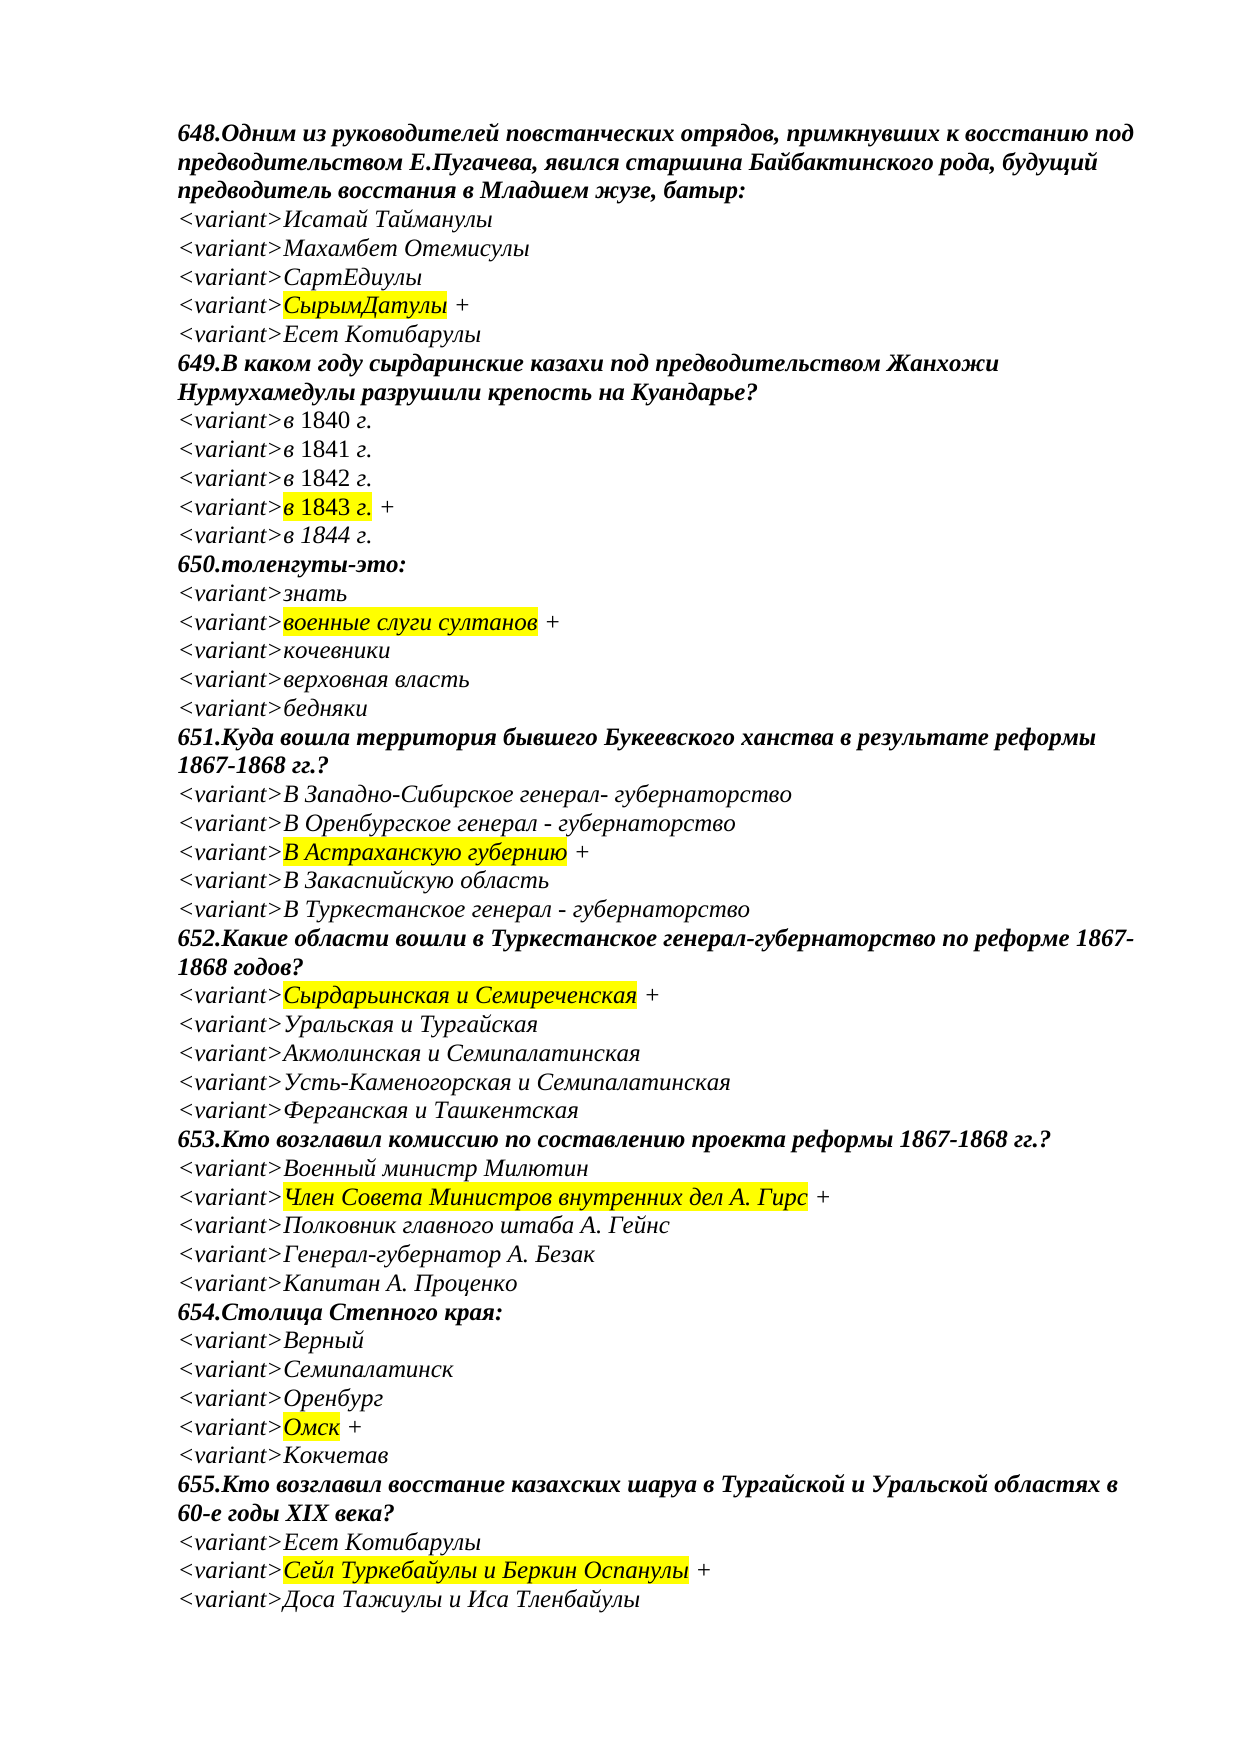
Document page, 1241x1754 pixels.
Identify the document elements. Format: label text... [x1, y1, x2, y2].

text <variant>Генерал-губернатор А. Безак [177, 1239, 1152, 1268]
text 655.Кто возглавил восстание казахских шаруа в Тургайской и Уральской областях в 60-е годы XIX века? [177, 1469, 1152, 1527]
text <variant>Сырдарьинская и Семиреченская + [637, 981, 1152, 1009]
text <variant>СырымДатулы + [447, 291, 1152, 319]
text 652.Какие области вошли в Туркестанское генерал-губернаторство по реформе 1867-1868 годов? [177, 923, 1152, 981]
text <variant>в 1842 г. [177, 463, 1152, 492]
text <variant>Акмолинская и Семипалатинская [177, 1038, 1152, 1067]
text <variant>В Оренбургское генерал - губернаторство [177, 808, 1152, 837]
text <variant>Уральская и Тургайская [177, 1009, 1152, 1038]
text <variant>Семипалатинск [177, 1354, 1152, 1383]
text <variant>Оренбург [177, 1383, 1152, 1412]
text <variant>Капитан А. Проценко [177, 1268, 1152, 1297]
text <variant>СырымДатулы + [177, 291, 283, 319]
text <variant>Ферганская и Ташкентская [177, 1096, 1152, 1124]
text <variant>Сейл Туркебайулы и Беркин Оспанулы + [177, 1556, 283, 1584]
text 651.Куда вошла территория бывшего Букеевского ханства в результате реформы 1867-1868 гг.? [177, 722, 1152, 779]
text 653.Кто возглавил комиссию по составлению проекта реформы 1867-1868 гг.? [177, 1124, 1152, 1153]
text <variant>в 1840 г. [177, 406, 1152, 434]
text <variant>в 1844 г. [177, 521, 1152, 549]
text <variant>В Туркестанское генерал - губернаторство [177, 894, 1152, 923]
text <variant>в 1843 г. + [177, 492, 283, 521]
text <variant>Сейл Туркебайулы и Беркин Оспанулы + [689, 1556, 1152, 1584]
text <variant>Верный [177, 1326, 1152, 1354]
text <variant>в 1841 г. [177, 434, 1152, 463]
text 649.В каком году сырдаринские казахи под предводительством Жанхожи Нурмухамедулы разрушили крепость на Куандарье? [177, 348, 1152, 406]
text <variant>кочевники [177, 636, 1152, 664]
text <variant>Омск + [340, 1412, 1152, 1441]
text <variant>СартЕдиулы [177, 262, 1152, 291]
text <variant>знать [177, 578, 1152, 607]
text <variant>Есет Котибарулы [177, 319, 1152, 348]
text 648.Одним из руководителей повстанческих отрядов, примкнувших к восстанию под предводительством Е.Пугачева, явился старшина Байбактинского рода, будущий предводитель восстания в Младшем жузе, батыр: [177, 118, 1152, 204]
text <variant>верховная власть [177, 664, 1152, 693]
text <variant>военные слуги султанов + [177, 607, 283, 636]
text <variant>Усть-Каменогорская и Семипалатинская [177, 1067, 1152, 1096]
text <variant>Есет Котибарулы [177, 1527, 1152, 1556]
text <variant>в 1843 г. + [372, 492, 1152, 521]
text <variant>бедняки [177, 693, 1152, 722]
text <variant>Военный министр Милютин [177, 1153, 1152, 1182]
text <variant>В Западно-Сибирское генерал- губернаторство [177, 779, 1152, 808]
text 654.Столица Степного края: [177, 1297, 1152, 1326]
text <variant>Исатай Тайманулы [177, 204, 1152, 233]
text <variant>В Астраханскую губернию + [177, 837, 283, 866]
text <variant>Махамбет Отемисулы [177, 233, 1152, 262]
text <variant>Член Совета Министров внутренних дел А. Гирс + [808, 1182, 1152, 1211]
text <variant>военные слуги султанов + [538, 607, 1152, 636]
text <variant>В Закаспийскую область [177, 866, 1152, 894]
text <variant>Кокчетав [177, 1441, 1152, 1469]
text <variant>В Астраханскую губернию + [567, 837, 1152, 866]
text <variant>Полковник главного штаба А. Гейнс [177, 1211, 1152, 1239]
text <variant>Сырдарьинская и Семиреченская + [177, 981, 283, 1009]
text <variant>Доса Тажиулы и Иса Тленбайулы [177, 1584, 1152, 1613]
text <variant>Омск + [177, 1412, 283, 1441]
text 650.толенгуты-это: [177, 549, 1152, 578]
